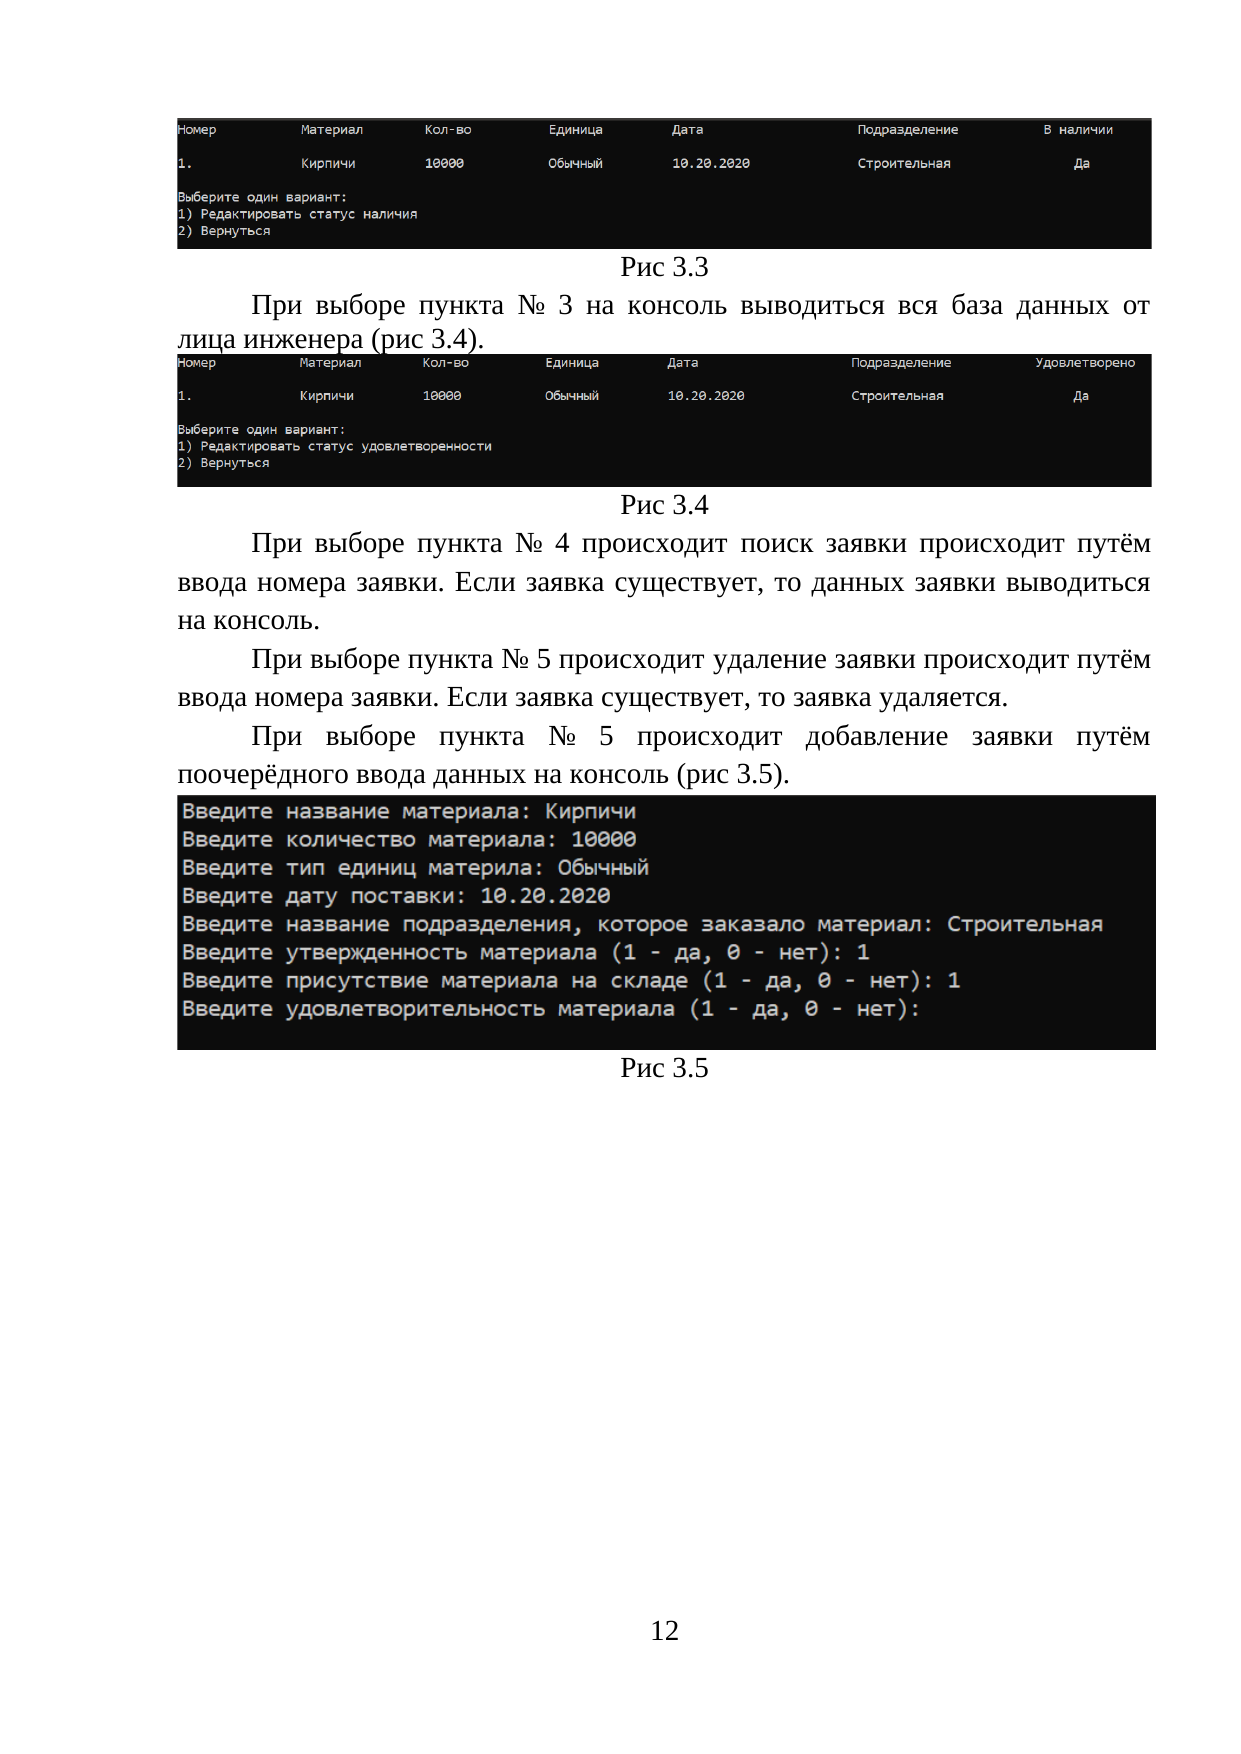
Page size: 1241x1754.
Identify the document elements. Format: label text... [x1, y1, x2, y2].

picture [177, 118, 1152, 249]
text При выборе пункта № 3 на консоль выводиться вся база данных от лица инженера (рис 3.4). [177, 287, 1152, 354]
text При выборе пункта № 5 происходит удаление заявки происходит путём ввода номера заявки. Если заявка существует, то заявка удаляется. [177, 641, 1152, 713]
text Рис 3.5 [177, 1050, 1152, 1083]
text Рис 3.3 [177, 249, 1152, 282]
text Рис 3.4 [177, 487, 1152, 520]
picture [177, 354, 1152, 487]
picture [177, 795, 1156, 1050]
text При выборе пункта № 5 происходит добавление заявки путём поочерёдного ввода данных на консоль (рис 3.5). [177, 718, 1152, 790]
text При выборе пункта № 4 происходит поиск заявки происходит путём ввода номера заявки. Если заявка существует, то данных заявки выводиться на консоль. [177, 525, 1152, 636]
